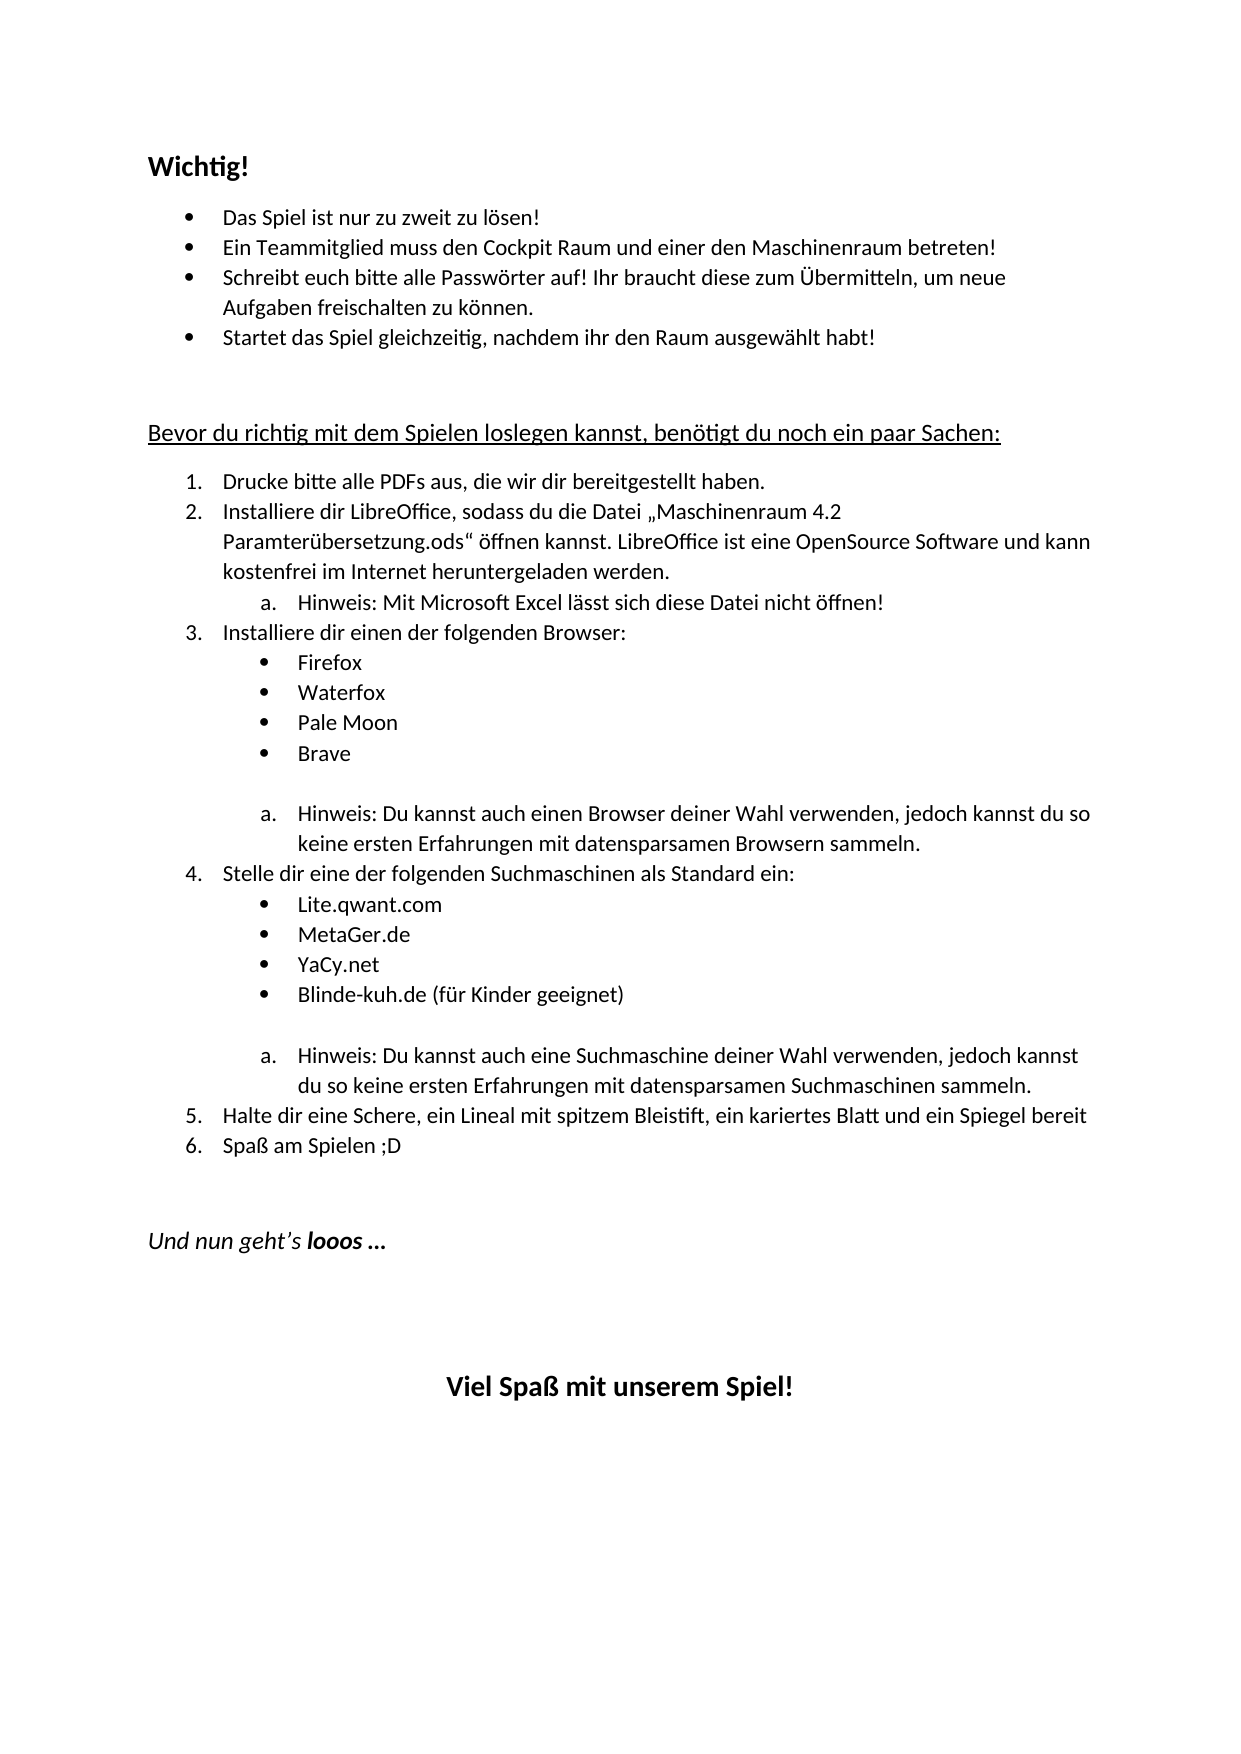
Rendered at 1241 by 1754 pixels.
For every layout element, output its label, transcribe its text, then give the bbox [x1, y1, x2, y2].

list Blinde-kuh.de (für Kinder geeignet) [260, 980, 1093, 1008]
list Lite.qwant.com [260, 890, 1093, 918]
list Spaß am Spielen ;D [185, 1131, 1093, 1159]
list Das Spiel ist nur zu zweit zu lösen! [185, 203, 1093, 231]
list Installiere dir einen der folgenden Browser: [185, 618, 1093, 646]
list Installiere dir LibreOffice, sodass du die Datei „Maschinenraum 4.2 Paramterübersetzung.ods“ öffnen kannst. LibreOffice ist eine OpenSource Software und kann kostenfrei im Internet heruntergeladen werden. [185, 497, 1093, 586]
list Firefox [260, 648, 1093, 676]
list Schreibt euch bitte alle Passwörter auf! Ihr braucht diese zum Übermitteln, um neue Aufgaben freischalten zu können. [185, 263, 1093, 321]
list YaCy.net [260, 950, 1093, 978]
list Hinweis: Du kannst auch eine Suchmaschine deiner Wahl verwenden, jedoch kannst du so keine ersten Erfahrungen mit datensparsamen Suchmaschinen sammeln. [260, 1041, 1093, 1099]
text Viel Spaß mit unserem Spiel! [148, 1368, 1093, 1404]
list Hinweis: Mit Microsoft Excel lässt sich diese Datei nicht öffnen! [260, 588, 1093, 616]
list Pale Moon [260, 708, 1093, 737]
list MetaGer.de [260, 920, 1093, 948]
text Wichtig! [148, 148, 1093, 183]
list Stelle dir eine der folgenden Suchmaschinen als Standard ein: [185, 859, 1093, 888]
list Halte dir eine Schere, ein Lineal mit spitzem Bleistift, ein kariertes Blatt und ein Spiegel bereit [185, 1101, 1093, 1129]
list Hinweis: Du kannst auch einen Browser deiner Wahl verwenden, jedoch kannst du so keine ersten Erfahrungen mit datensparsamen Browsern sammeln. [260, 799, 1093, 857]
list Waterfox [260, 678, 1093, 706]
list Drucke bitte alle PDFs aus, die wir dir bereitgestellt haben. [185, 467, 1093, 495]
list Ein Teammitglied muss den Cockpit Raum und einer den Maschinenraum betreten! [185, 233, 1093, 261]
list Startet das Spiel gleichzeitig, nachdem ihr den Raum ausgewählt habt! [185, 323, 1093, 352]
list Brave [260, 739, 1093, 767]
text Bevor du richtig mit dem Spielen loslegen kannst, benötigt du noch ein paar Sachen: [148, 417, 1093, 448]
text Und nun geht’s looos … [148, 1225, 1093, 1256]
